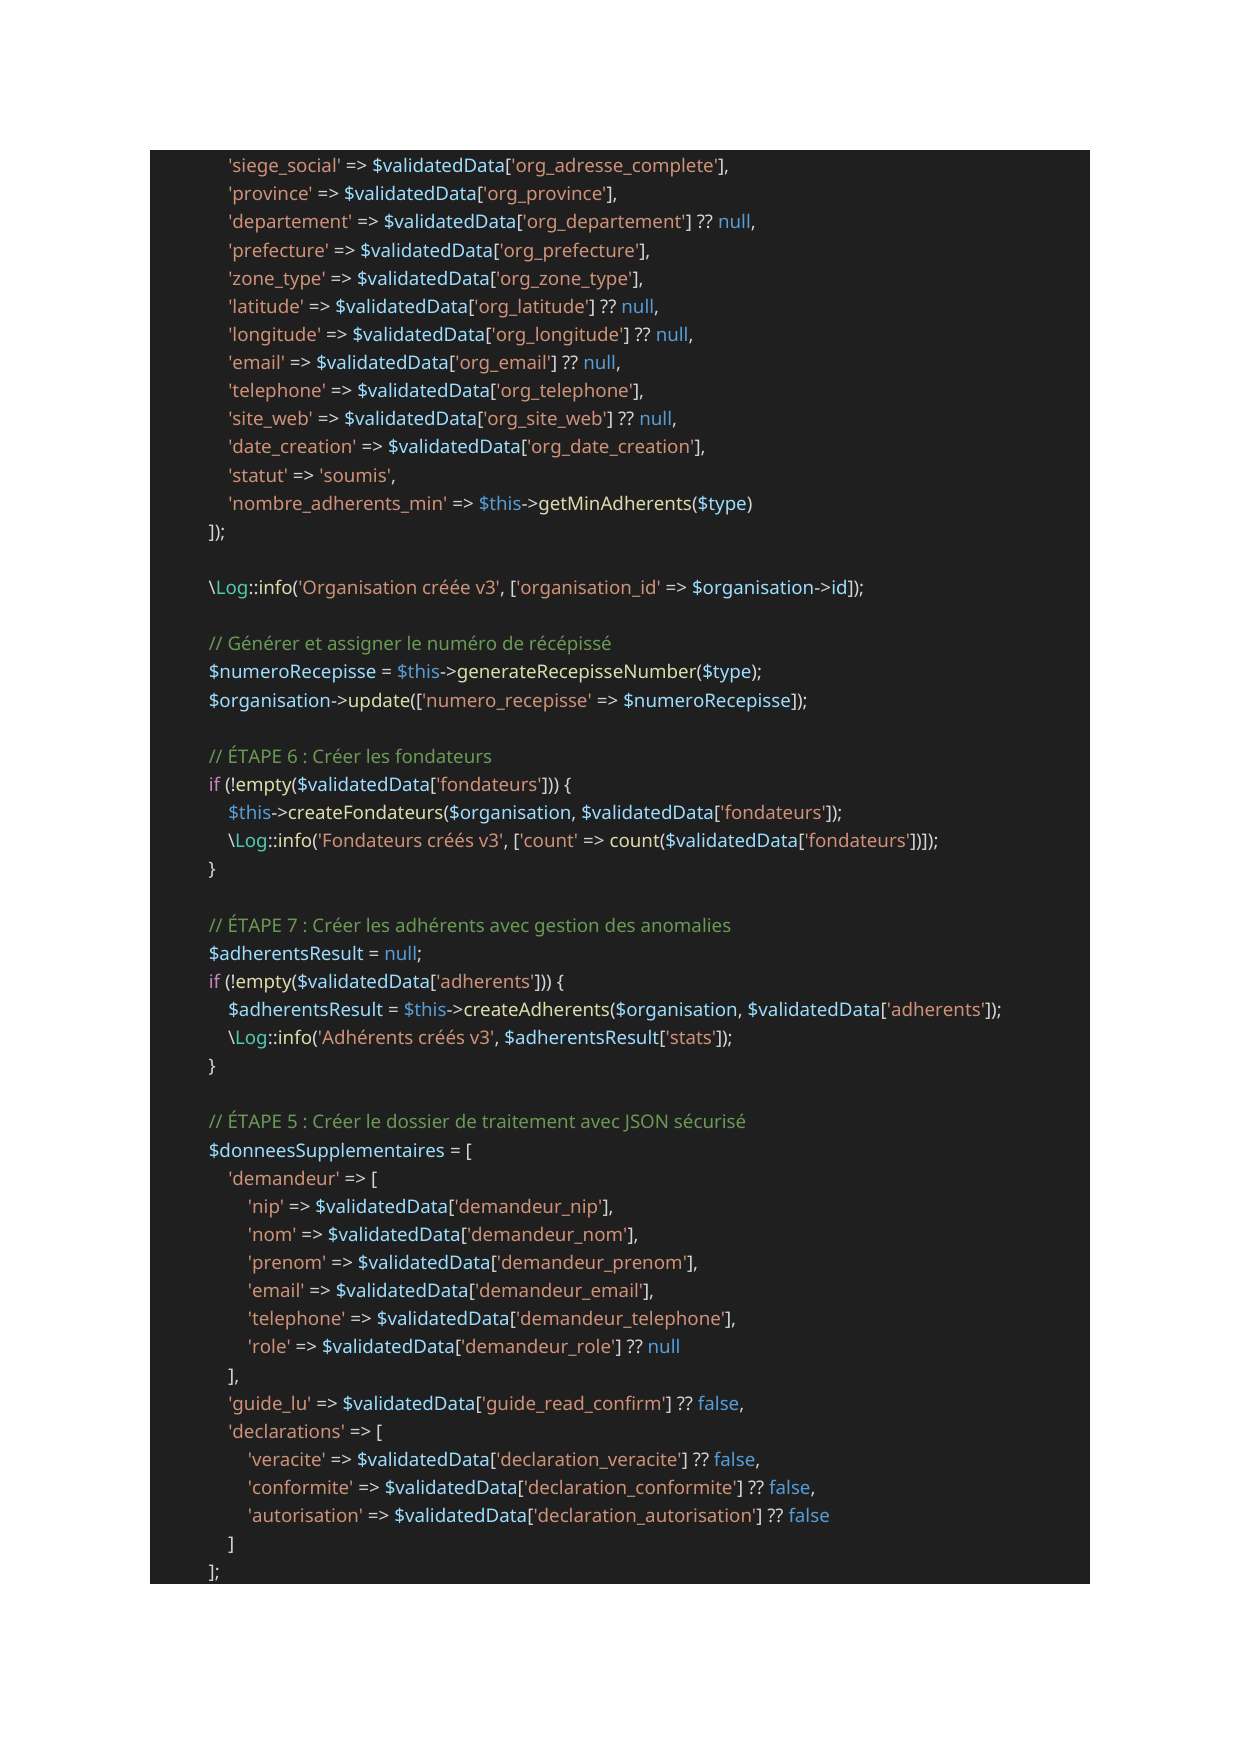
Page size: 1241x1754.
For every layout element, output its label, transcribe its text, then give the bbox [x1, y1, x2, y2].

text 'departement' => $validatedData['org_departement'] ?? null, [150, 206, 1090, 234]
text // ÉTAPE 7 : Créer les adhérents avec gestion des anomalies [150, 909, 1090, 937]
text 'email' => $validatedData['demandeur_email'], [150, 1275, 1090, 1303]
text 'site_web' => $validatedData['org_site_web'] ?? null, [150, 403, 1090, 431]
text if (!empty($validatedData['adherents'])) { [150, 966, 1090, 994]
text \Log::info('Fondateurs créés v3', ['count' => count($validatedData['fondateurs'])]); [150, 825, 1090, 853]
text ]); [150, 516, 1090, 544]
text 'autorisation' => $validatedData['declaration_autorisation'] ?? false [150, 1500, 1090, 1528]
text 'latitude' => $validatedData['org_latitude'] ?? null, [150, 291, 1090, 319]
text // ÉTAPE 5 : Créer le dossier de traitement avec JSON sécurisé [150, 1106, 1090, 1134]
text 'veracite' => $validatedData['declaration_veracite'] ?? false, [150, 1444, 1090, 1472]
text $donneesSupplementaires = [ [150, 1134, 1090, 1162]
text 'demandeur' => [ [150, 1162, 1090, 1191]
text 'prenom' => $validatedData['demandeur_prenom'], [150, 1247, 1090, 1275]
text 'conformite' => $validatedData['declaration_conformite'] ?? false, [150, 1472, 1090, 1500]
text 'nombre_adherents_min' => $this->getMinAdherents($type) [150, 487, 1090, 516]
text 'telephone' => $validatedData['demandeur_telephone'], [150, 1303, 1090, 1331]
text ]; [150, 1556, 1090, 1584]
text // ÉTAPE 6 : Créer les fondateurs [150, 741, 1090, 769]
text 'zone_type' => $validatedData['org_zone_type'], [150, 262, 1090, 291]
text \Log::info('Organisation créée v3', ['organisation_id' => $organisation->id]); [150, 572, 1090, 600]
text $adherentsResult = null; [150, 937, 1090, 966]
text 'telephone' => $validatedData['org_telephone'], [150, 375, 1090, 403]
text $this->createFondateurs($organisation, $validatedData['fondateurs']); [150, 797, 1090, 825]
text 'siege_social' => $validatedData['org_adresse_complete'], [150, 150, 1090, 178]
text 'statut' => 'soumis', [150, 459, 1090, 487]
text \Log::info('Adhérents créés v3', $adherentsResult['stats']); [150, 1022, 1090, 1050]
text 'nip' => $validatedData['demandeur_nip'], [150, 1191, 1090, 1219]
text $organisation->update(['numero_recepisse' => $numeroRecepisse]); [150, 684, 1090, 712]
text if (!empty($validatedData['fondateurs'])) { [150, 769, 1090, 797]
text } [150, 853, 1090, 881]
text 'guide_lu' => $validatedData['guide_read_confirm'] ?? false, [150, 1387, 1090, 1416]
text 'prefecture' => $validatedData['org_prefecture'], [150, 234, 1090, 262]
text 'nom' => $validatedData['demandeur_nom'], [150, 1219, 1090, 1247]
text 'role' => $validatedData['demandeur_role'] ?? null [150, 1331, 1090, 1359]
text $adherentsResult = $this->createAdherents($organisation, $validatedData['adherents']); [150, 994, 1090, 1022]
text } [150, 1050, 1090, 1078]
text $numeroRecepisse = $this->generateRecepisseNumber($type); [150, 656, 1090, 684]
text 'longitude' => $validatedData['org_longitude'] ?? null, [150, 319, 1090, 347]
text ] [150, 1528, 1090, 1556]
text 'date_creation' => $validatedData['org_date_creation'], [150, 431, 1090, 459]
text 'declarations' => [ [150, 1416, 1090, 1444]
text 'province' => $validatedData['org_province'], [150, 178, 1090, 206]
text ], [150, 1359, 1090, 1387]
text // Générer et assigner le numéro de récépissé [150, 628, 1090, 656]
text 'email' => $validatedData['org_email'] ?? null, [150, 347, 1090, 375]
